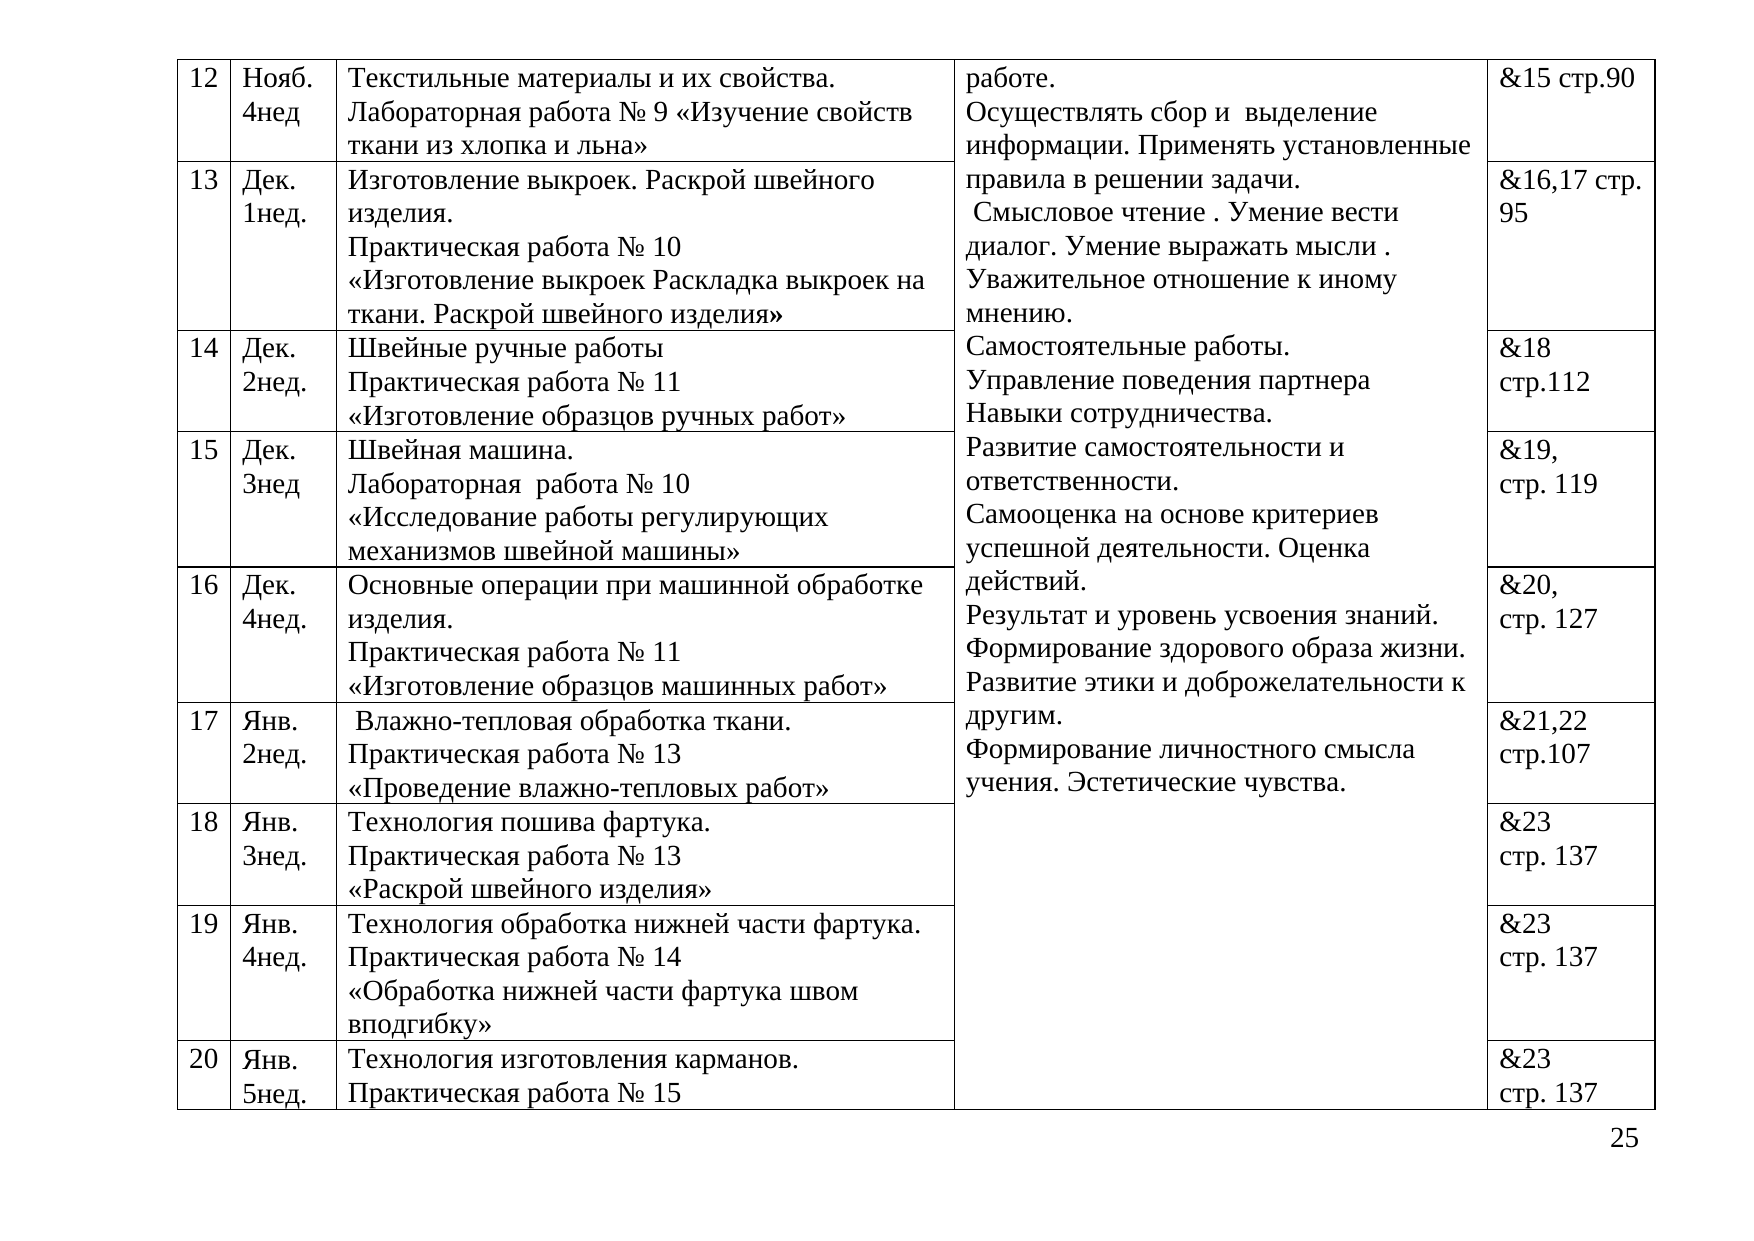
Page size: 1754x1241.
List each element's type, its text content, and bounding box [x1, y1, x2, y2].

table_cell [955, 60, 1487, 1109]
table_cell Швейные ручные работы Практическая работа № 11 «Изготовление образцов ручных работ» [337, 331, 954, 431]
table_cell 16 [178, 568, 230, 702]
table_cell &23 стр. 137 [1488, 804, 1654, 905]
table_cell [337, 1041, 954, 1109]
table_cell Швейная машина. Лабораторная работа № 10 «Исследование работы регулирующих механизмов швейной машины» [337, 432, 954, 566]
table_cell Дек. 2нед. [231, 331, 336, 431]
table_cell &15 стр.90 [1488, 60, 1654, 161]
table_cell Янв. 5нед. [231, 1041, 336, 1109]
table_cell &16,17 стр. 95 [1488, 162, 1654, 329]
table_cell &18 стр.112 [1488, 331, 1654, 431]
table_cell 13 [178, 162, 230, 329]
table_cell &19, стр. 119 [1488, 432, 1654, 566]
table_cell &21,22 стр.107 [1488, 703, 1654, 803]
table_cell Технология пошива фартука. Практическая работа № 13 «Раскрой швейного изделия» [337, 804, 954, 905]
table_cell Технология обработка нижней части фартука. Практическая работа № 14 «Обработка нижней части фартука швом вподгибку» [337, 906, 954, 1040]
table_cell Дек. 4нед. [231, 568, 336, 702]
table_cell Текстильные материалы и их свойства. Лабораторная работа № 9 «Изучение свойств ткани из хлопка и льна» [337, 60, 954, 161]
table_cell Янв. 3нед. [231, 804, 336, 905]
table_cell 20 [178, 1041, 230, 1109]
table_cell 12 [178, 60, 230, 161]
table_cell 15 [178, 432, 230, 566]
table_cell 17 [178, 703, 230, 803]
table_cell Дек. 3нед [231, 432, 336, 566]
table_cell Изготовление выкроек. Раскрой швейного изделия. Практическая работа № 10 «Изготовление выкроек Раскладка выкроек на ткани. Раскрой швейного изделия» [337, 162, 954, 329]
table_cell Нояб. 4нед [231, 60, 336, 161]
table_cell &20, стр. 127 [1488, 568, 1654, 702]
table_cell &23 стр. 137 [1488, 906, 1654, 1040]
table_cell Влажно-тепловая обработка ткани. Практическая работа № 13 «Проведение влажно-тепловых работ» [337, 703, 954, 803]
table_cell Дек. 1нед. [231, 162, 336, 329]
table_cell 19 [178, 906, 230, 1040]
table_cell Янв. 2нед. [231, 703, 336, 803]
table_cell Основные операции при машинной обработке изделия. Практическая работа № 11 «Изготовление образцов машинных работ» [337, 568, 954, 702]
table_cell &23 стр. 137 [1488, 1041, 1654, 1109]
table_cell Янв. 4нед. [231, 906, 336, 1040]
table_cell 14 [178, 331, 230, 431]
table_cell 18 [178, 804, 230, 905]
